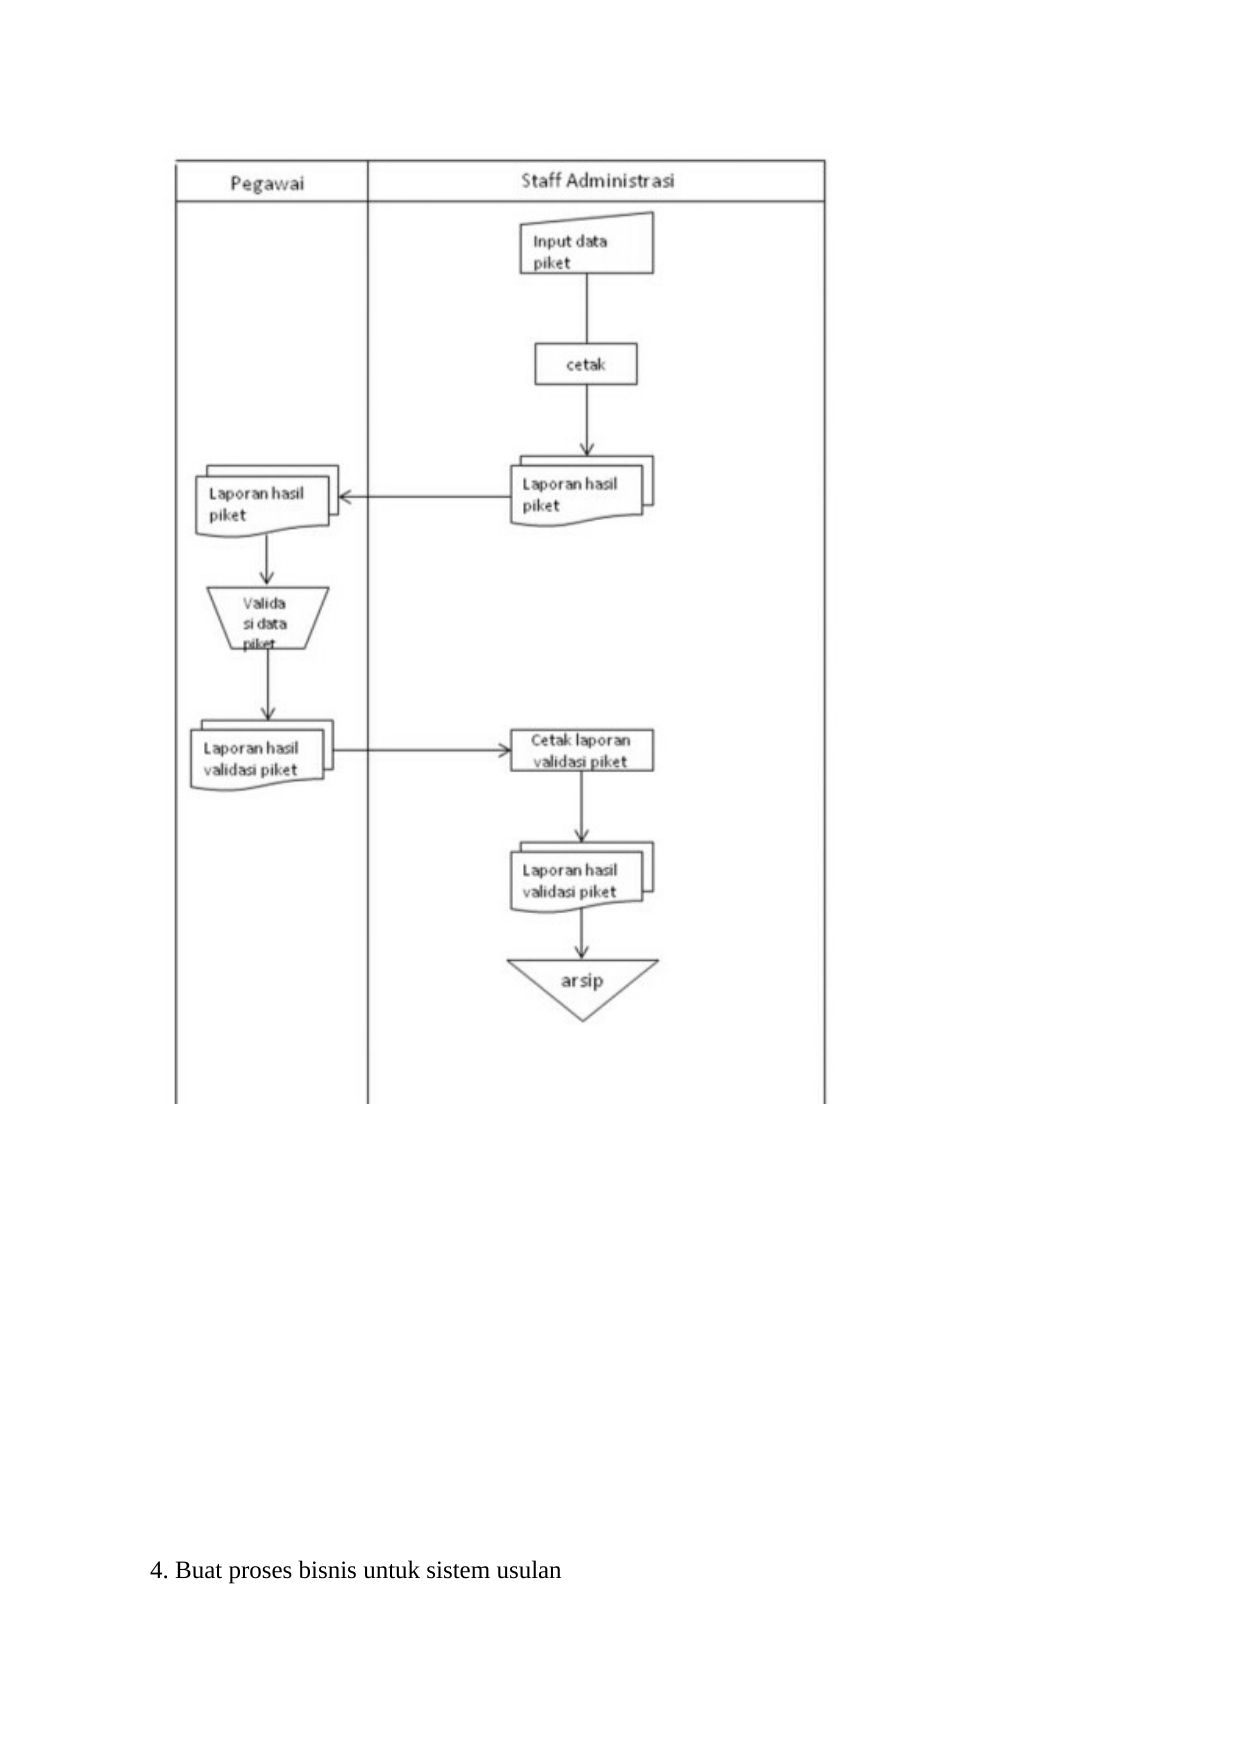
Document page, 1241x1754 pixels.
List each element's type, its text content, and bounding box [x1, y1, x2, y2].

text 4. Buat proses bisnis untuk sistem usulan [150, 1555, 1090, 1584]
picture [150, 150, 857, 1104]
